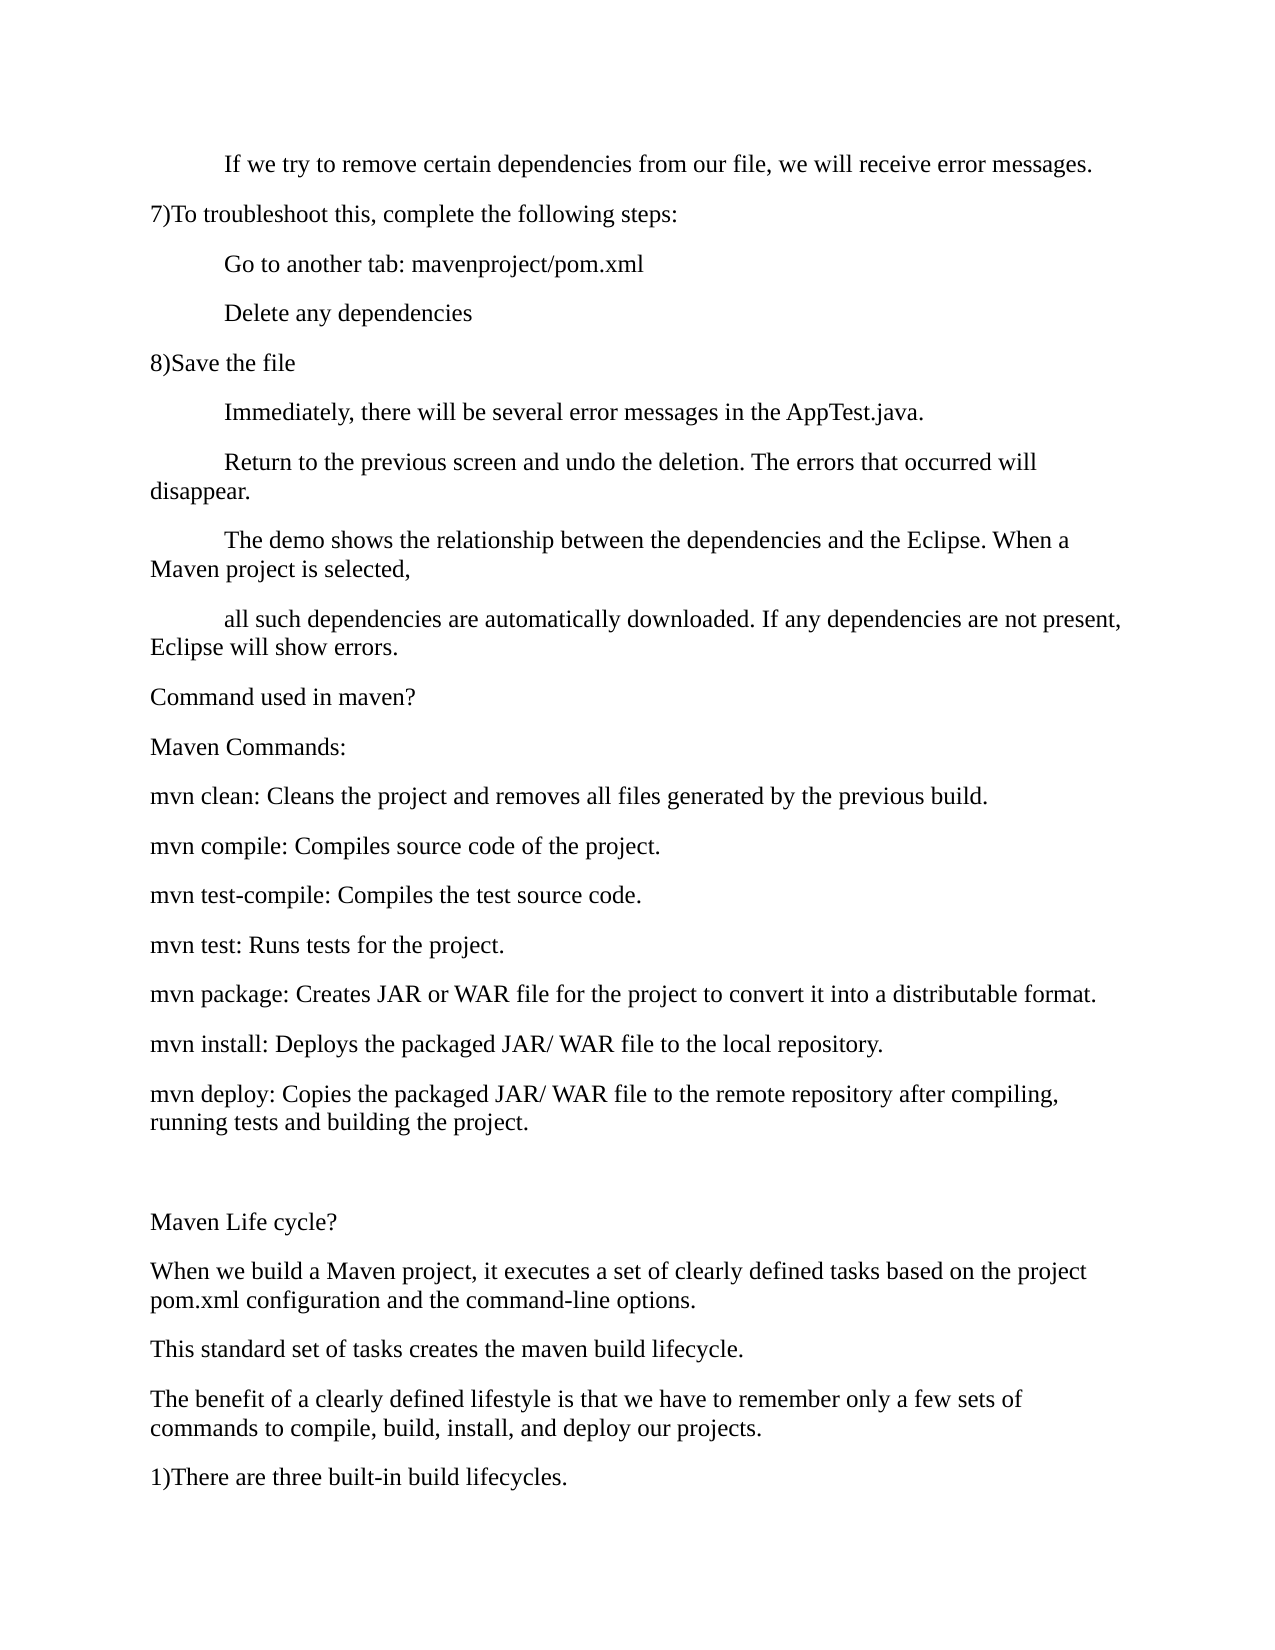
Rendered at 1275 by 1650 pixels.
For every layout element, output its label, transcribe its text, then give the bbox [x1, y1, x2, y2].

text mvn test-compile: Compiles the test source code. [150, 881, 1125, 909]
text mvn package: Creates JAR or WAR file for the project to convert it into a distributable format. [150, 980, 1125, 1009]
text The demo shows the relationship between the dependencies and the Eclipse. When a Maven project is selected, [150, 526, 1125, 583]
text Go to another tab: mavenproject/pom.xml [150, 249, 1125, 278]
text mvn clean: Cleans the project and removes all files generated by the previous build. [150, 782, 1125, 810]
text mvn install: Deploys the packaged JAR/ WAR file to the local repository. [150, 1029, 1125, 1058]
text 1)There are three built-in build lifecycles. [150, 1463, 1125, 1492]
text This standard set of tasks creates the maven build lifecycle. [150, 1335, 1125, 1364]
text mvn compile: Compiles source code of the project. [150, 831, 1125, 860]
text all such dependencies are automatically downloaded. If any dependencies are not present, Eclipse will show errors. [150, 604, 1125, 662]
text Return to the previous screen and undo the deletion. The errors that occurred will disappear. [150, 447, 1125, 505]
text Maven Life cycle? [150, 1207, 1125, 1236]
text Command used in maven? [150, 682, 1125, 711]
text mvn test: Runs tests for the project. [150, 930, 1125, 959]
text The benefit of a clearly defined lifestyle is that we have to remember only a few sets of commands to compile, build, install, and deploy our projects. [150, 1384, 1125, 1442]
text If we try to remove certain dependencies from our file, we will receive error messages. [150, 150, 1125, 179]
text Maven Commands: [150, 732, 1125, 761]
text Delete any dependencies [150, 299, 1125, 327]
text Immediately, there will be several error messages in the AppTest.java. [150, 398, 1125, 427]
text When we build a Maven project, it executes a set of clearly defined tasks based on the project pom.xml configuration and the command-line options. [150, 1257, 1125, 1314]
text 8)Save the file [150, 348, 1125, 377]
text 7)To troubleshoot this, complete the following steps: [150, 199, 1125, 228]
text mvn deploy: Copies the packaged JAR/ WAR file to the remote repository after compiling, running tests and building the project. [150, 1079, 1125, 1137]
